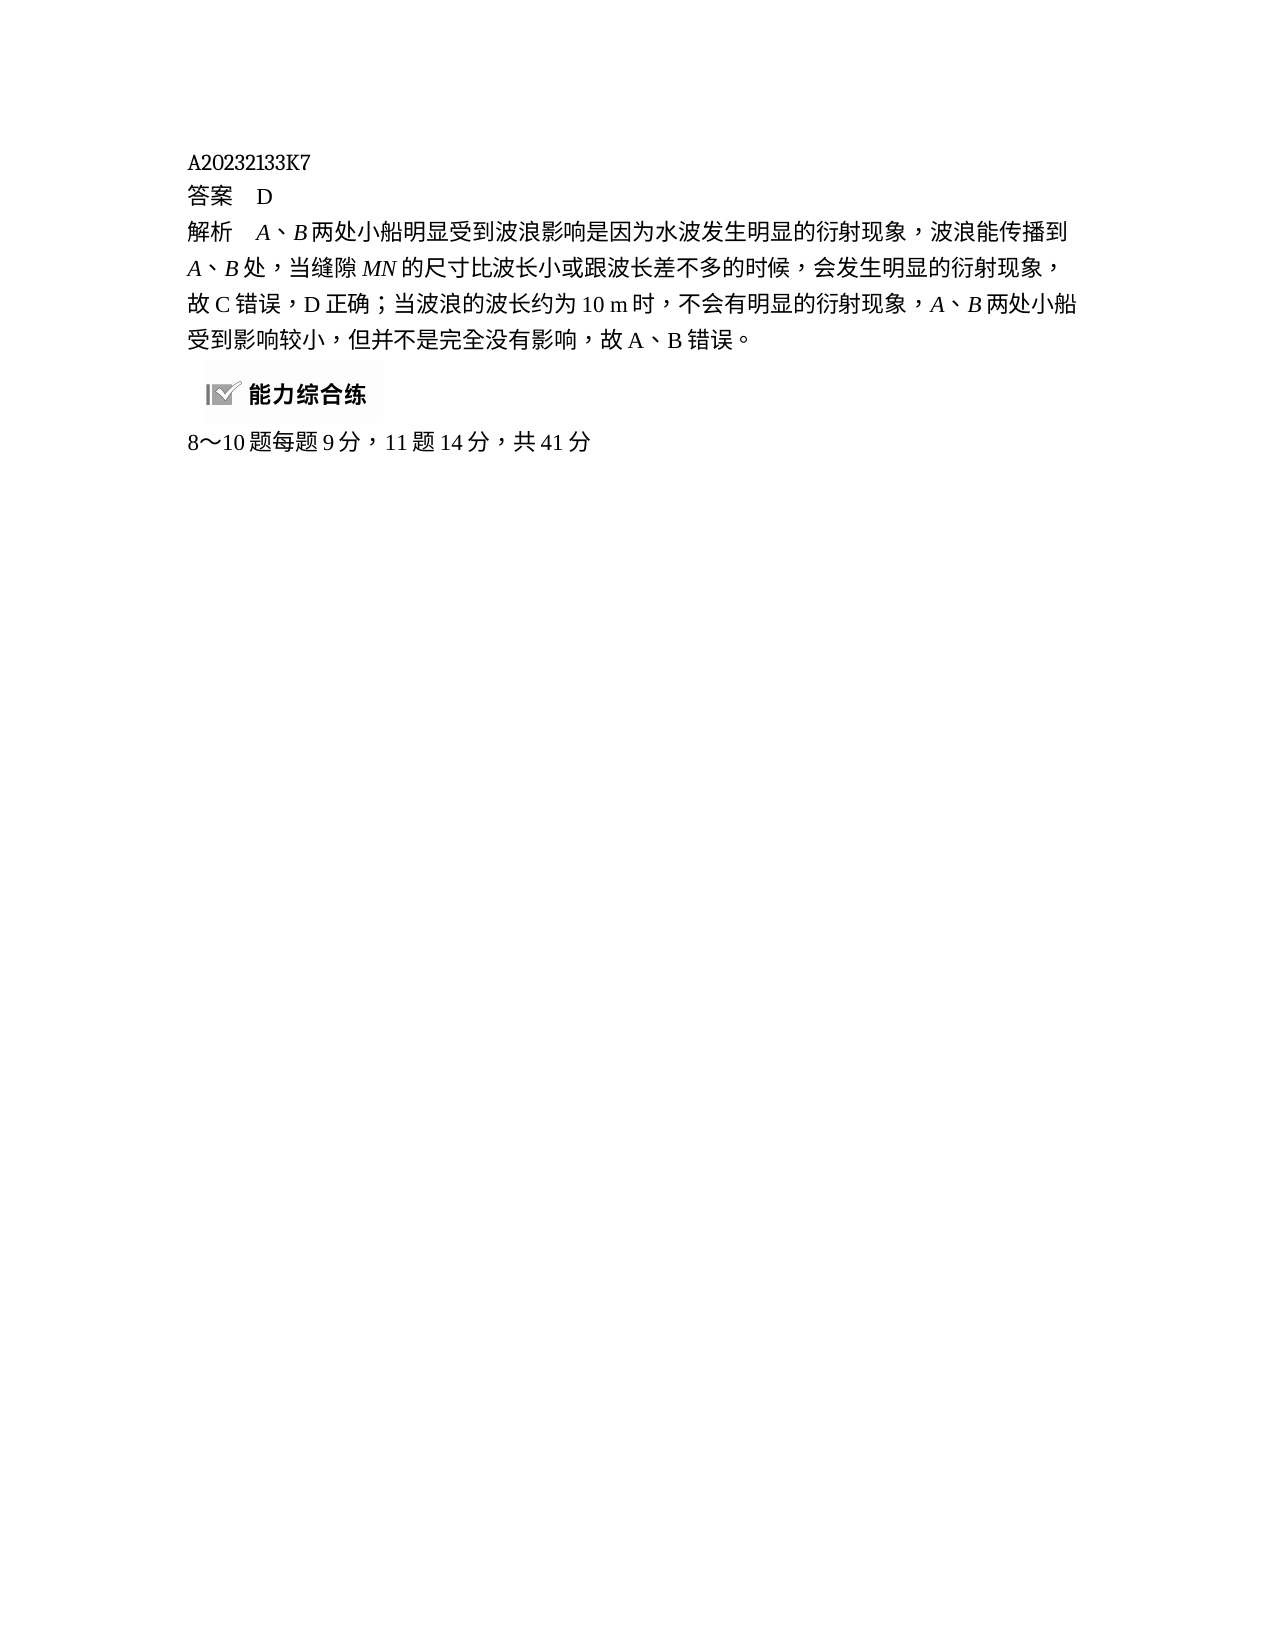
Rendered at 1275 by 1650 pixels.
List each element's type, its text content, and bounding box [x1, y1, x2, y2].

text 答案 D [187, 180, 1087, 211]
text A20232133K7 [187, 150, 1087, 176]
text 8～10题每题9分，11题14分，共41分 [187, 426, 1087, 457]
text 解析 A、B两处小船明显受到波浪影响是因为水波发生明显的衍射现象，波浪能传播到A、B处，当缝隙MN的尺寸比波长小或跟波长差不多的时候，会发生明显的衍射现象，故C错误，D正确；当波浪的波长约为10 m时，不会有明显的衍射现象，A、B两处小船受到影响较小，但并不是完全没有影响，故A、B错误。 [187, 216, 1087, 355]
picture [206, 360, 384, 423]
